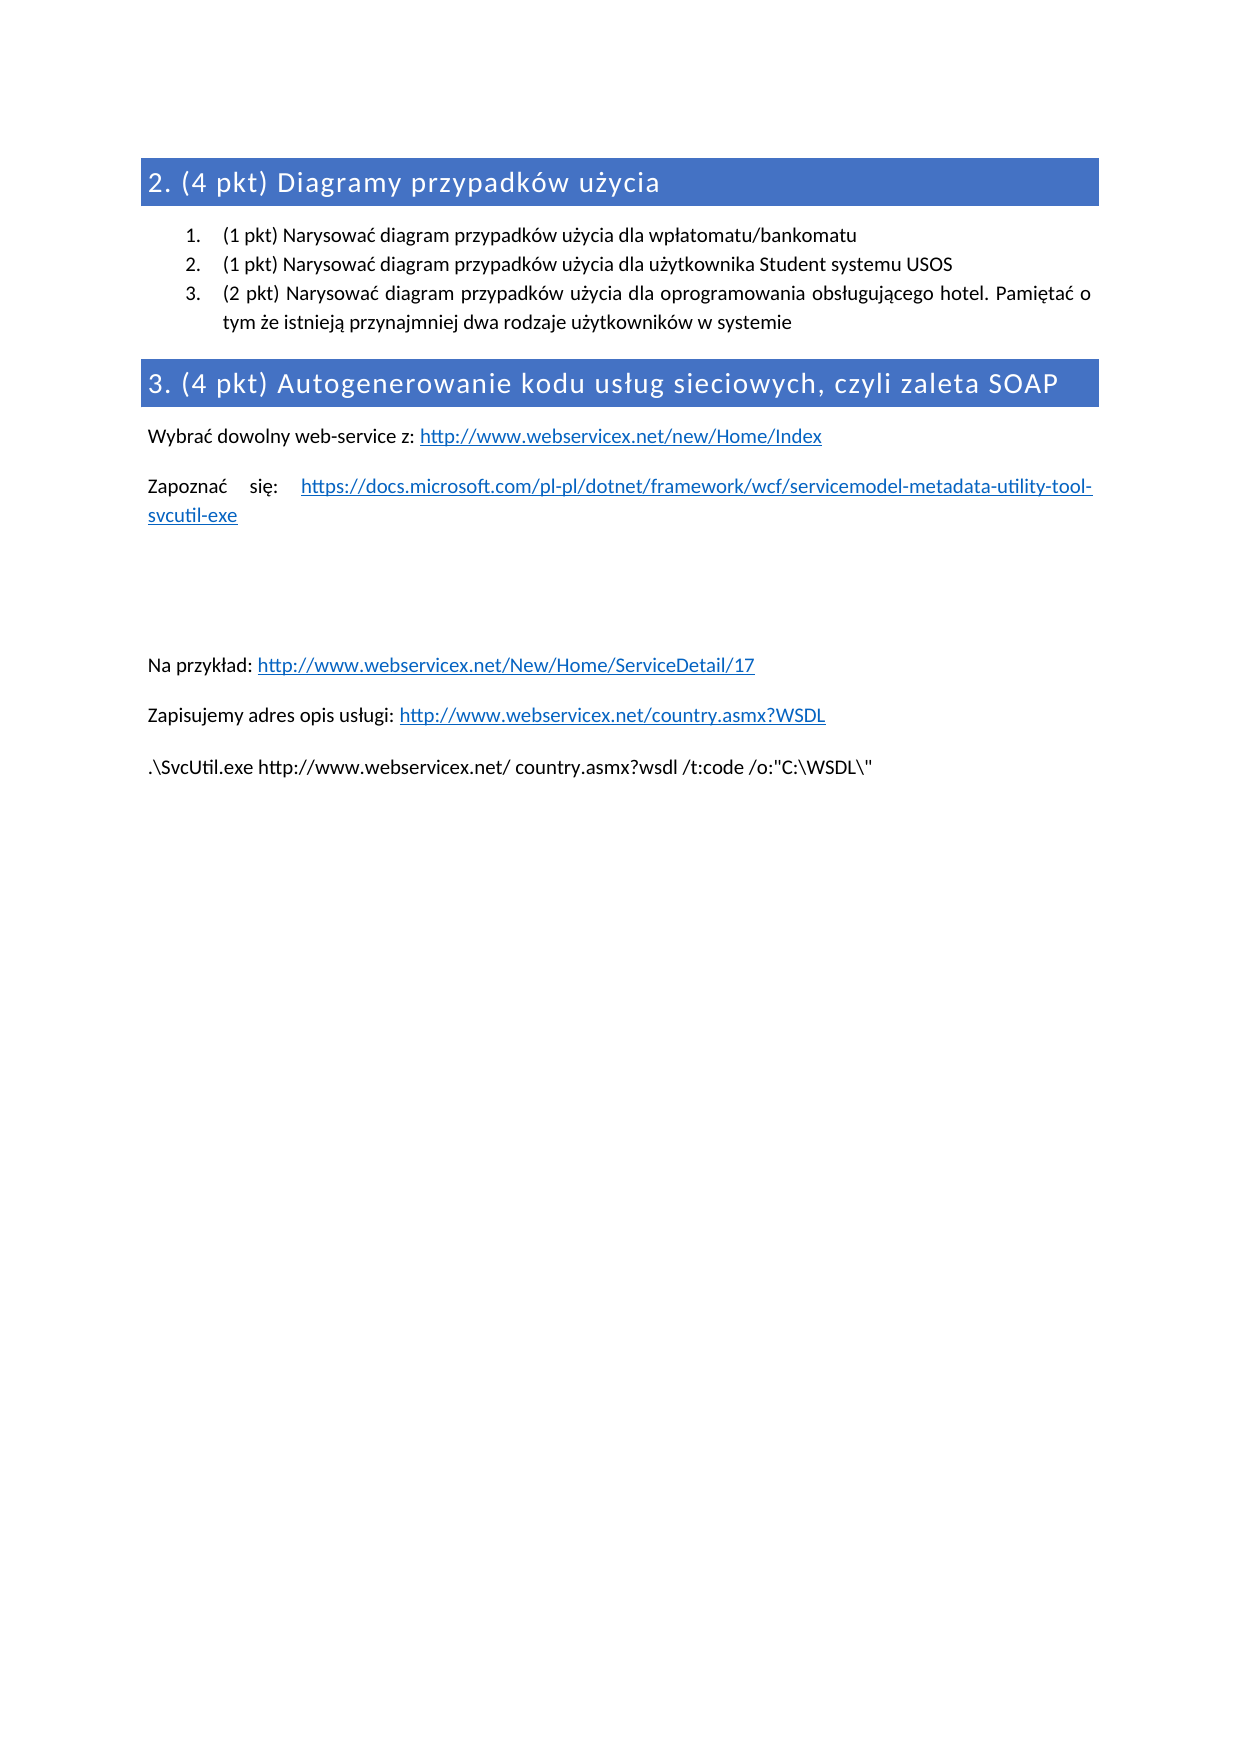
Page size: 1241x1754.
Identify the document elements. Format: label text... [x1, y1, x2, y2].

subtitle 3. (4 pkt) Autogenerowanie kodu usług sieciowych, czyli zaleta SOAP [148, 366, 1093, 401]
text Wybrać dowolny web-service z: http://www.webservicex.net/new/Home/Index [148, 423, 1093, 449]
list (2 pkt) Narysować diagram przypadków użycia dla oprogramowania obsługującego hotel. Pamiętać o tym że istnieją przynajmniej dwa rodzaje użytkowników w systemie [185, 280, 1093, 335]
text Zapoznać się: https://docs.microsoft.com/pl-pl/dotnet/framework/wcf/servicemodel-metadata-utility-tool-svcutil-exe [148, 473, 1093, 528]
list (1 pkt) Narysować diagram przypadków użycia dla wpłatomatu/bankomatu [185, 222, 1093, 247]
text Zapisujemy adres opis usługi: http://www.webservicex.net/country.asmx?WSDL [148, 702, 1093, 728]
text .\SvcUtil.exe http://www.webservicex.net/ country.asmx?wsdl /t:code /o:"C:\WSDL\" [148, 754, 1093, 780]
subtitle 2. (4 pkt) Diagramy przypadków użycia [148, 164, 1093, 200]
list (1 pkt) Narysować diagram przypadków użycia dla użytkownika Student systemu USOS [185, 251, 1093, 276]
text Na przykład: http://www.webservicex.net/New/Home/ServiceDetail/17 [148, 652, 1093, 678]
